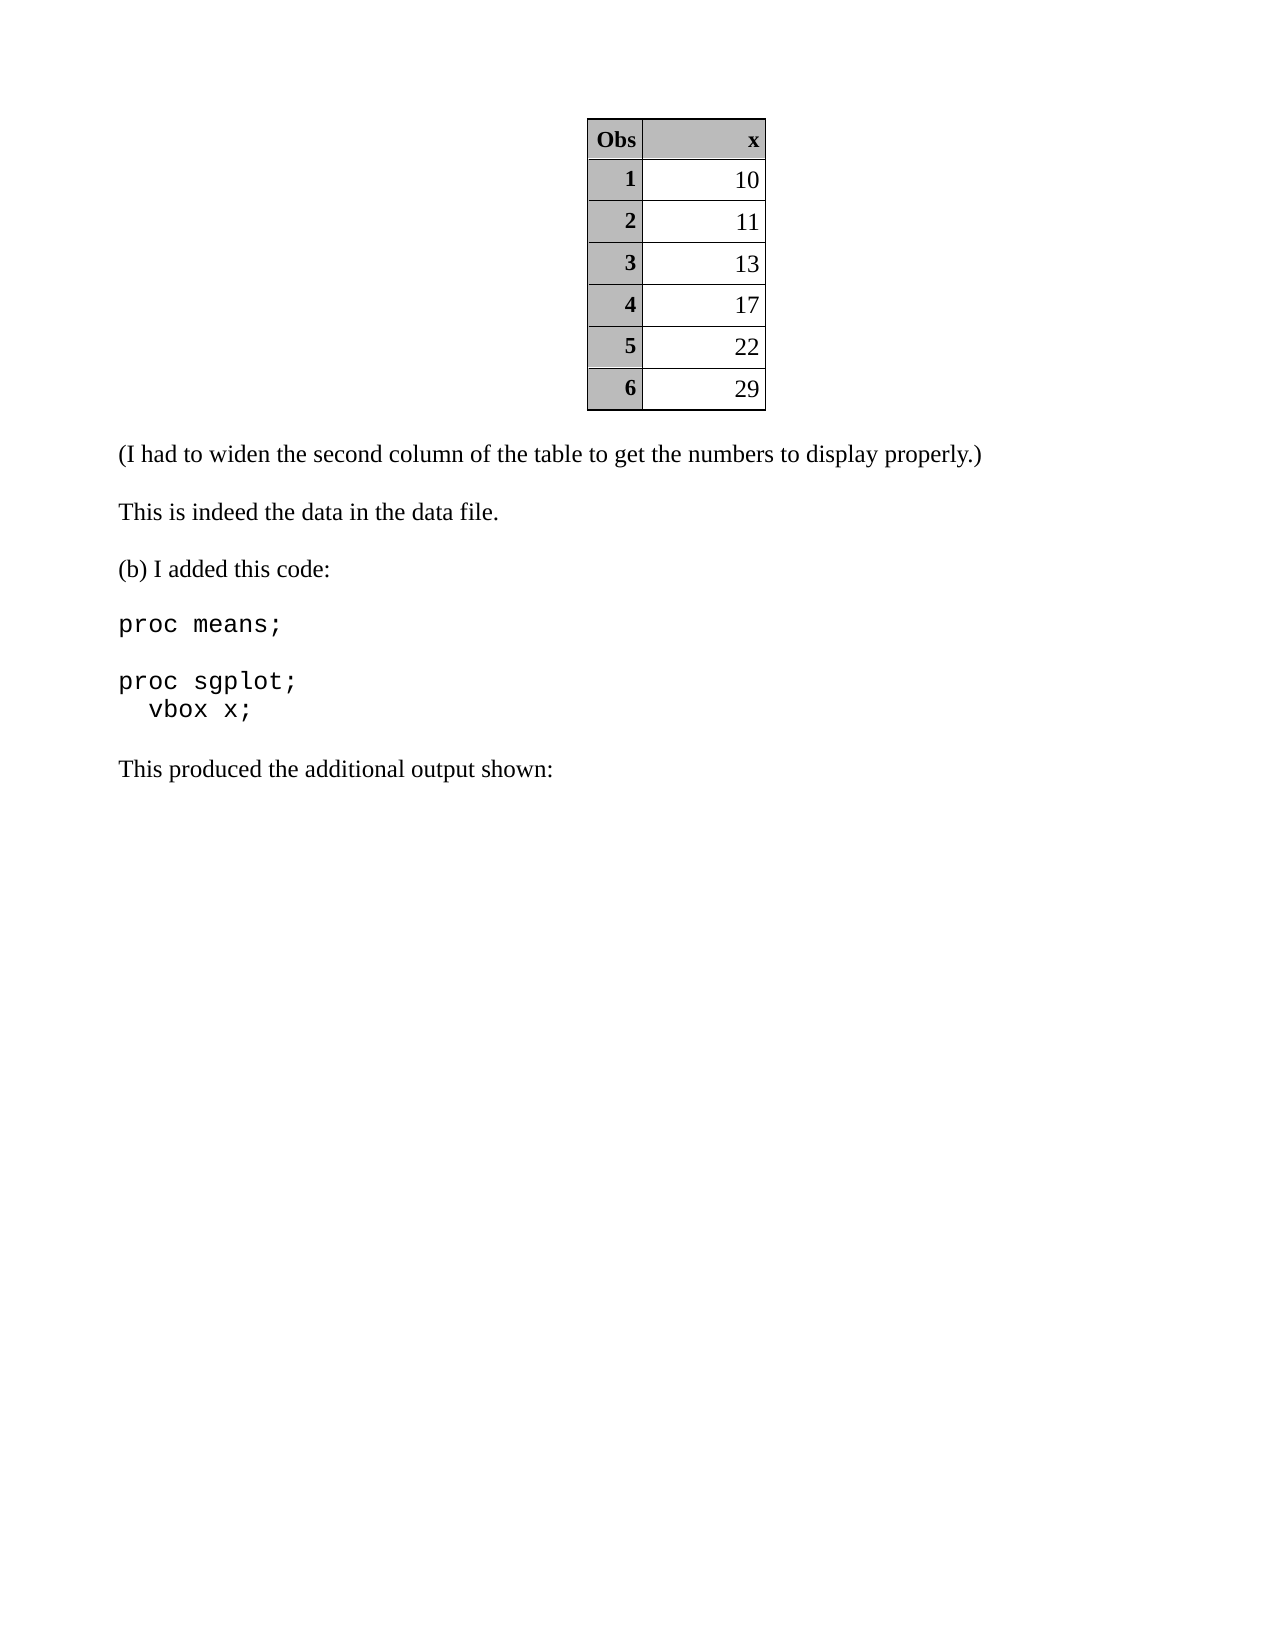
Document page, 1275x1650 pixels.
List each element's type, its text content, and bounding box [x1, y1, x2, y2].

text proc means; [118, 612, 1157, 640]
table_cell 5 [588, 327, 642, 367]
text proc sgplot; [118, 669, 1157, 697]
table_cell 17 [643, 285, 765, 326]
table_cell 11 [643, 201, 765, 242]
table_cell 10 [643, 160, 765, 200]
table_cell 13 [643, 243, 765, 284]
table_header x [643, 120, 765, 158]
table_header Obs [588, 120, 642, 158]
table_cell 29 [643, 369, 765, 409]
table_cell 22 [643, 327, 765, 367]
text (b) I added this code: [118, 554, 1157, 583]
table_cell 1 [588, 160, 642, 200]
text vbox x; [118, 697, 1157, 725]
table_cell 3 [588, 243, 642, 284]
text (I had to widen the second column of the table to get the numbers to display properly.) [118, 439, 1157, 468]
table_cell 2 [588, 201, 642, 242]
text This produced the additional output shown: [118, 754, 1157, 782]
text This is indeed the data in the data file. [118, 497, 1157, 526]
table_cell 6 [588, 369, 642, 409]
table_cell 4 [588, 285, 642, 326]
